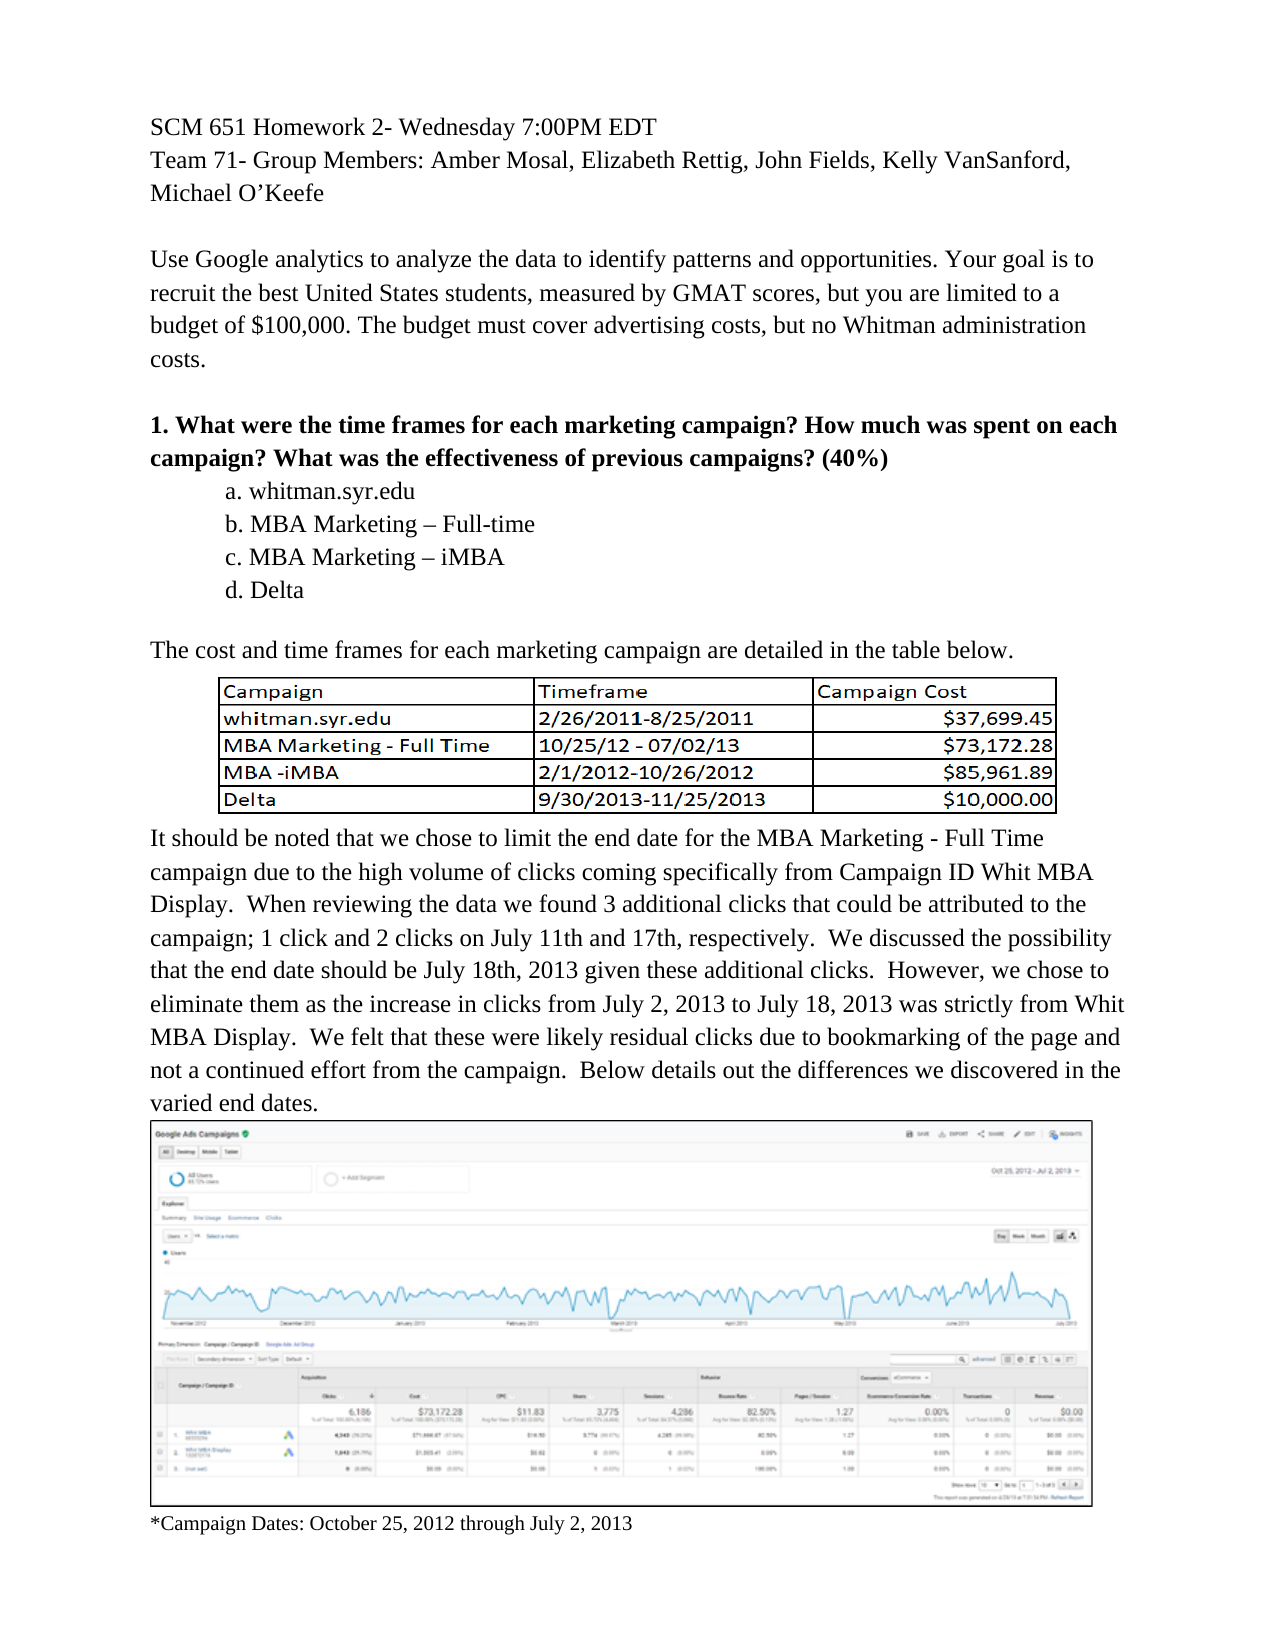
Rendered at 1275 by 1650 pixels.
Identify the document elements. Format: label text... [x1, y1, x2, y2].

text 1. What were the time frames for each marketing campaign? How much was spent on each campaign? What was the effectiveness of previous campaigns? (40%) [150, 410, 1125, 471]
text SCM 651 Homework 2- Wednesday 7:00PM EDT [150, 112, 1125, 141]
picture [150, 1120, 1093, 1507]
text It should be noted that we chose to limit the end date for the MBA Marketing - Full Time campaign due to the high volume of clicks coming specifically from Campaign ID Whit MBA Display. When reviewing the data we found 3 additional clicks that could be attributed to the campaign; 1 click and 2 clicks on July 11th and 17th, respectively. We discussed the possibility that the end date should be July 18th, 2013 given these additional clicks. However, we chose to eliminate them as the increase in clicks from July 2, 2013 to July 18, 2013 was strictly from Whit MBA Display. We felt that these were likely residual clicks due to bookmarking of the page and not a continued effort from the campaign. Below details out the differences we discovered in the varied end dates. [150, 823, 1125, 1116]
text b. MBA Marketing – Full-time [150, 509, 1125, 537]
text The cost and time frames for each marketing campaign are detailed in the table below. [150, 635, 1125, 664]
text d. Delta [150, 575, 1125, 603]
text c. MBA Marketing – iMBA [150, 542, 1125, 571]
text Use Google analytics to analyze the data to identify patterns and opportunities. Your goal is to recruit the best United States students, measured by GMAT scores, but you are limited to a budget of $100,000. The budget must cover advertising costs, but no Whitman administration costs. [150, 244, 1125, 372]
text *Campaign Dates: October 25, 2012 through July 2, 2013 [150, 1510, 1125, 1534]
text a. whitman.syr.edu [150, 476, 1125, 504]
text Team 71- Group Members: Amber Mosal, Elizabeth Rettig, John Fields, Kelly VanSanford, Michael O’Keefe [150, 146, 1125, 207]
picture [209, 668, 1067, 820]
